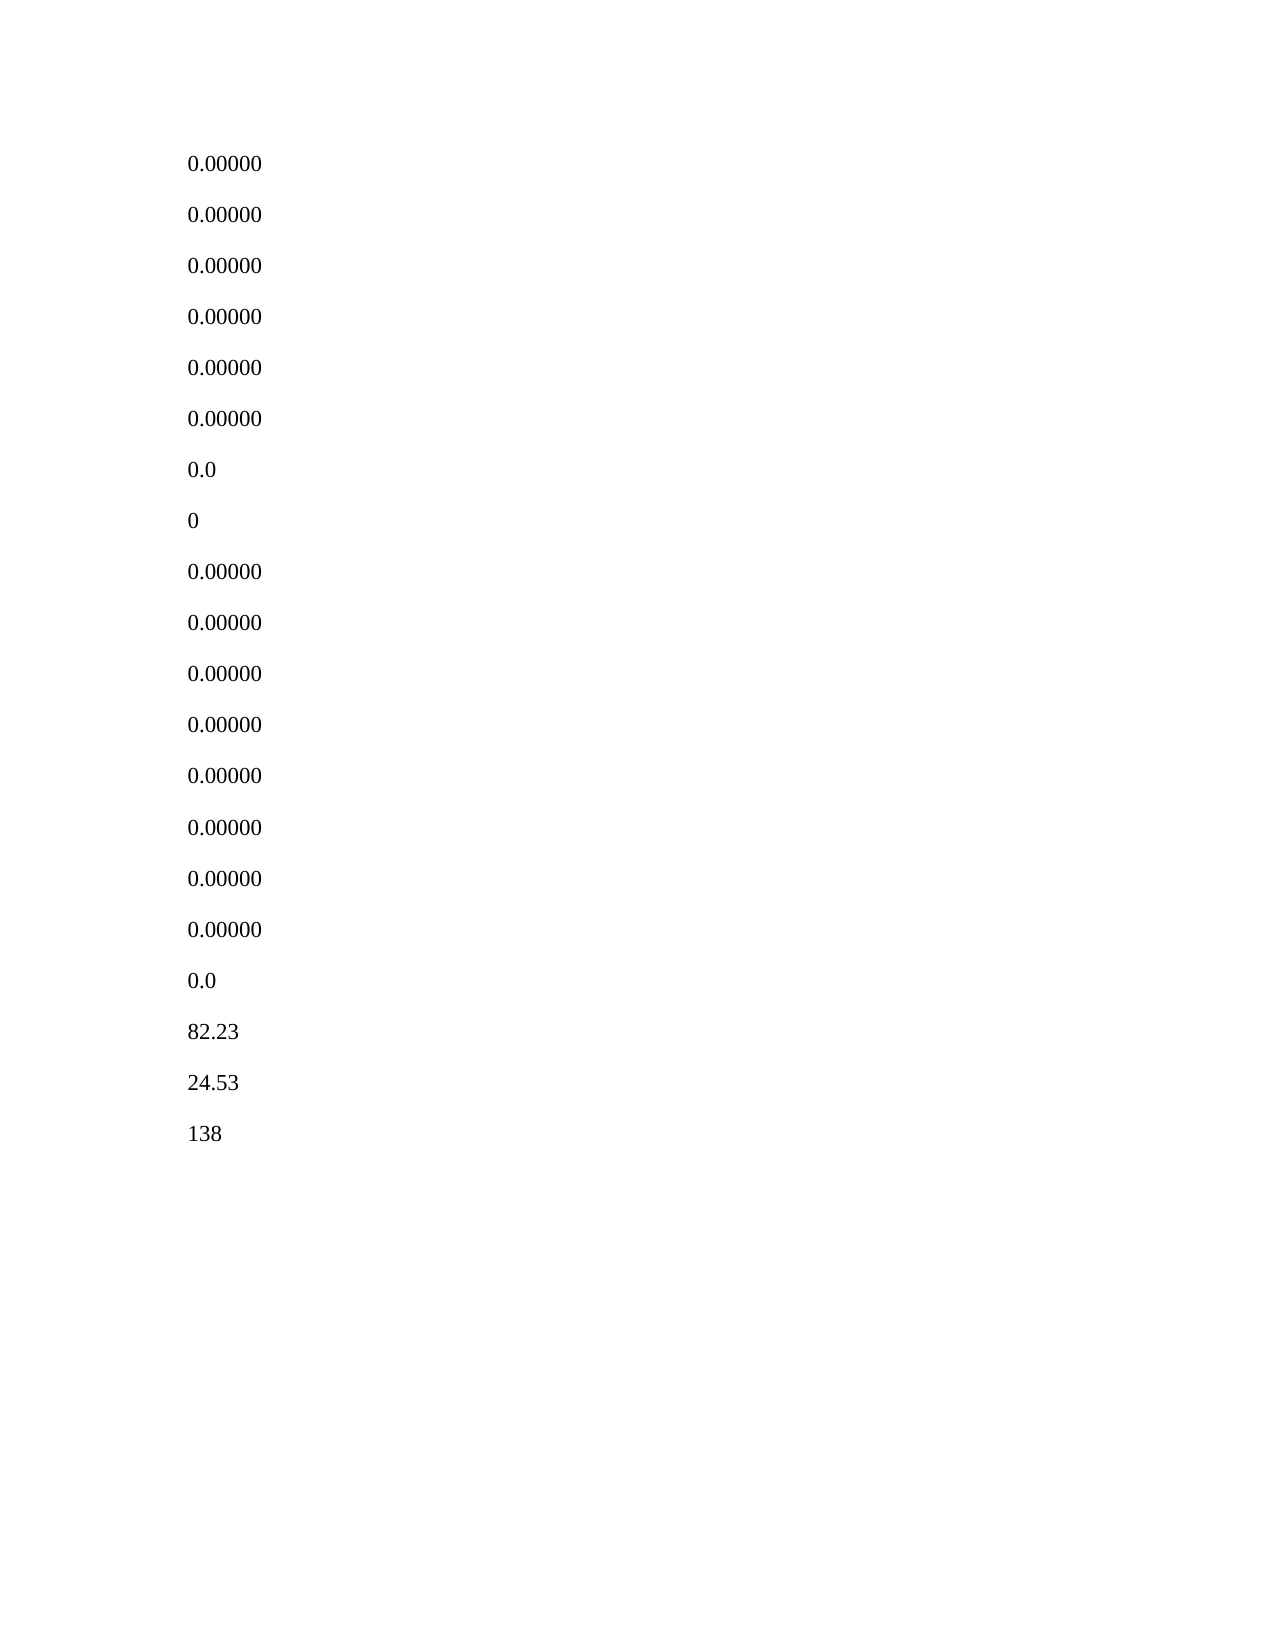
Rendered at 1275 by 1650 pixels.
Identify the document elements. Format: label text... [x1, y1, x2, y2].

table_cell 0.00000 [176, 201, 1076, 252]
table_cell 0.00000 [176, 150, 1076, 201]
table_cell 24.53 [176, 1069, 1076, 1120]
table_cell 0.0 [176, 967, 1076, 1018]
table_cell 0.00000 [176, 711, 1076, 762]
table_cell 0.00000 [176, 609, 1076, 660]
table_cell 0.0 [176, 456, 1076, 507]
table_cell 0.00000 [176, 354, 1076, 405]
table_cell 0.00000 [176, 814, 1076, 864]
table_cell 0.00000 [176, 763, 1076, 813]
table_cell 0.00000 [176, 405, 1076, 456]
table_cell 0.00000 [176, 252, 1076, 303]
table_cell 82.23 [176, 1018, 1076, 1069]
table_cell 0.00000 [176, 865, 1076, 916]
table_cell 0 [176, 507, 1076, 558]
table_cell 0.00000 [176, 558, 1076, 609]
table_cell 0.00000 [176, 303, 1076, 354]
table_cell 0.00000 [176, 916, 1076, 967]
table_cell 0.00000 [176, 660, 1076, 711]
table_cell 138 [176, 1120, 1076, 1171]
